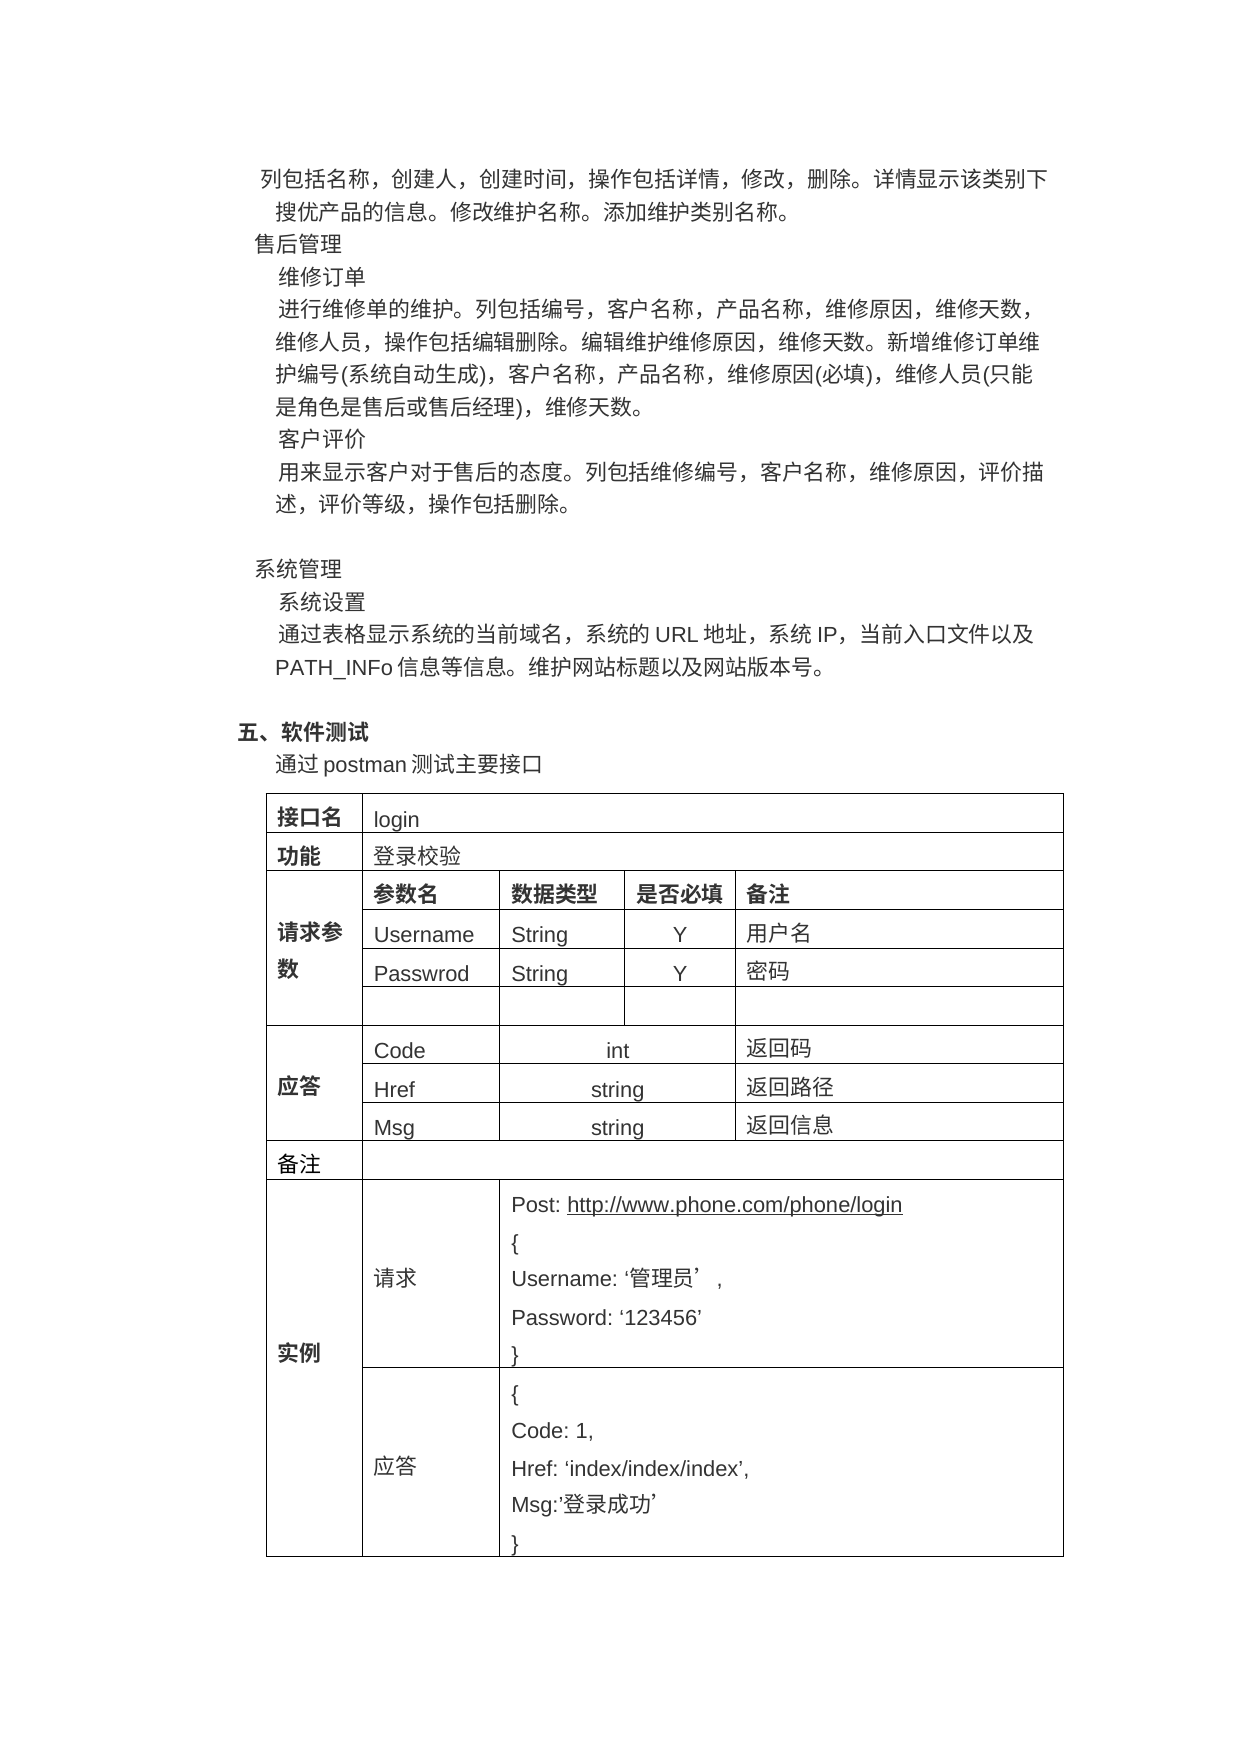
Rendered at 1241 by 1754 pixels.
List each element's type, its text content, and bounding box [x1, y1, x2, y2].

text 售后管理 [187, 227, 1053, 259]
table_cell 数据类型 [500, 871, 624, 909]
table_cell string [500, 1103, 735, 1140]
table_cell string [500, 1064, 735, 1102]
table_header 接口名 [267, 794, 362, 832]
text 通过表格显示系统的当前域名，系统的URL地址，系统IP，当前入口文件以及PATH_INFo信息等信息。维护网站标题以及网站版本号。 [187, 617, 1053, 682]
table_cell 密码 [736, 949, 1063, 986]
text 系统管理 [187, 552, 1053, 584]
table_header login [363, 794, 1063, 832]
list 通过postman测试主要接口 [231, 747, 1053, 779]
table_cell Href [363, 1064, 499, 1102]
text 维修订单 [187, 259, 1053, 292]
table_cell 参数名 [363, 871, 499, 909]
table_cell 返回路径 [736, 1064, 1063, 1102]
table_cell Username [363, 910, 499, 947]
table_cell [736, 987, 1063, 1024]
table_cell String [500, 910, 624, 947]
table_cell 请求 [363, 1180, 499, 1367]
table_cell 返回信息 [736, 1103, 1063, 1140]
text 进行维修单的维护。列包括编号，客户名称，产品名称，维修原因，维修天数，维修人员，操作包括编辑删除。编辑维护维修原因，维修天数。新增维修订单维护编号(系统自动生成)，客户名称，产品名称，维修原因(必填)，维修人员(只能是角色是售后或售后经理)，维修天数。 [187, 292, 1053, 422]
text 系统设置 [187, 584, 1053, 617]
table_cell 实例 [267, 1180, 362, 1556]
table_cell String [500, 949, 624, 986]
table_cell [363, 987, 499, 1024]
table_cell 是否必填 [625, 871, 735, 909]
table_cell Y [625, 949, 735, 986]
table_cell [625, 987, 735, 1024]
text 客户评价 [187, 422, 1053, 454]
table_cell 备注 [736, 871, 1063, 909]
table_cell Y [625, 910, 735, 947]
text 列包括名称，创建人，创建时间，操作包括详情，修改，删除。详情显示该类别下搜优产品的信息。修改维护名称。添加维护类别名称。 [187, 162, 1053, 227]
table_cell Post: http://www.phone.com/phone/login { Username: ‘管理员’, Password: ‘123456’ } [500, 1180, 1063, 1367]
table_cell 应答 [267, 1026, 362, 1140]
table_cell [363, 1141, 1063, 1179]
table_cell { Code: 1, Href: ‘index/index/index’, Msg:’登录成功’ } [500, 1368, 1063, 1556]
table_cell 备注 [267, 1141, 362, 1179]
table_cell Msg [363, 1103, 499, 1140]
table_cell int [500, 1026, 735, 1063]
table_cell 返回码 [736, 1026, 1063, 1063]
table_cell 应答 [363, 1368, 499, 1556]
table_cell 请求参数 [267, 871, 362, 1024]
list 软件测试 [187, 714, 1053, 747]
table_cell Passwrod [363, 949, 499, 986]
table_cell 登录校验 [363, 833, 1063, 870]
text 用来显示客户对于售后的态度。列包括维修编号，客户名称，维修原因，评价描述，评价等级，操作包括删除。 [187, 454, 1053, 519]
table_cell Code [363, 1026, 499, 1063]
table_cell [500, 987, 624, 1024]
table_cell 功能 [267, 833, 362, 870]
table_cell 用户名 [736, 910, 1063, 947]
